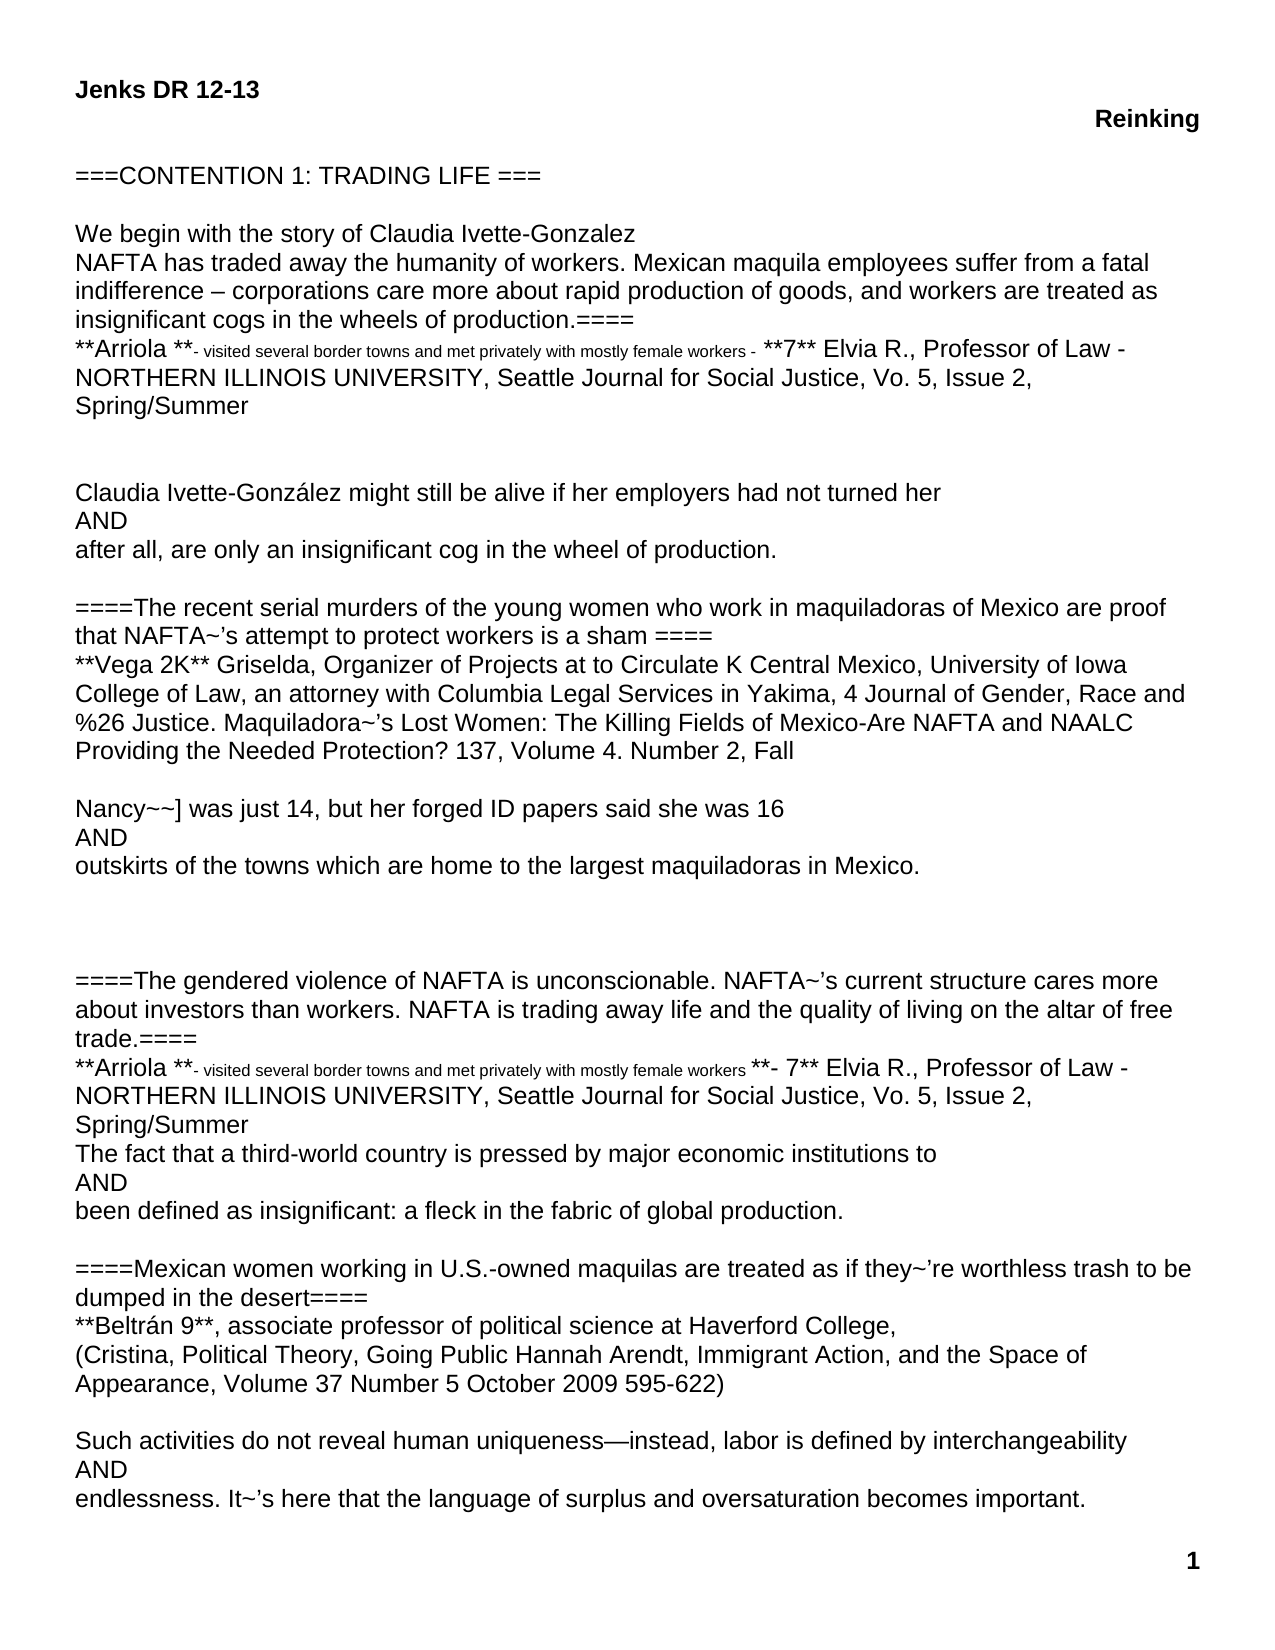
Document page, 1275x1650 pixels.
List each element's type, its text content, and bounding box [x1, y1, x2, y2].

text after all, are only an insignificant cog in the wheel of production. [75, 535, 1200, 564]
text ====The recent serial murders of the young women who work in maquiladoras of Mexico are proof that NAFTA~’s attempt to protect workers is a sham ==== [75, 592, 1200, 650]
text ====The gendered violence of NAFTA is unconscionable. NAFTA~’s current structure cares more about investors than workers. NAFTA is trading away life and the quality of living on the altar of free trade.==== [75, 966, 1200, 1052]
text endlessness. It~’s here that the language of surplus and oversaturation becomes important. [75, 1484, 1200, 1512]
text Such activities do not reveal human uniqueness—instead, labor is defined by interchangeability [75, 1426, 1200, 1455]
text AND [75, 506, 1200, 535]
text outskirts of the towns which are home to the largest maquiladoras in Mexico. [75, 851, 1200, 880]
text **Vega 2K** Griselda, Organizer of Projects at to Circulate K Central Mexico, University of Iowa College of Law, an attorney with Columbia Legal Services in Yakima, 4 Journal of Gender, Race and %26 Justice. Maquiladora~’s Lost Women: The Killing Fields of Mexico-Are NAFTA and NAALC Providing the Needed Protection? 137, Volume 4. Number 2, Fall [75, 650, 1200, 765]
text The fact that a third-world country is pressed by major economic institutions to [75, 1139, 1200, 1167]
text NAFTA has traded away the humanity of workers. Mexican maquila employees suffer from a fatal indifference – corporations care more about rapid production of goods, and workers are treated as insignificant cogs in the wheels of production.==== [75, 247, 1200, 334]
text **Beltrán 9**, associate professor of political science at Haverford College, [75, 1311, 1200, 1340]
text Nancy~~] was just 14, but her forged ID papers said she was 16 [75, 794, 1200, 822]
text We begin with the story of Claudia Ivette-Gonzalez [75, 219, 1200, 247]
text AND [75, 822, 1200, 851]
text (Cristina, Political Theory, Going Public Hannah Arendt, Immigrant Action, and the Space of Appearance, Volume 37 Number 5 October 2009 595-622) [75, 1340, 1200, 1397]
text **Arriola **- visited several border towns and met privately with mostly female workers **- 7** Elvia R., Professor of Law - NORTHERN ILLINOIS UNIVERSITY, Seattle Journal for Social Justice, Vo. 5, Issue 2, Spring/Summer [75, 1052, 1200, 1139]
text AND [75, 1167, 1200, 1196]
text been defined as insignificant: a fleck in the fabric of global production. [75, 1196, 1200, 1225]
text **Arriola **- visited several border towns and met privately with mostly female workers - **7** Elvia R., Professor of Law - NORTHERN ILLINOIS UNIVERSITY, Seattle Journal for Social Justice, Vo. 5, Issue 2, Spring/Summer [75, 334, 1200, 420]
text ===CONTENTION 1: TRADING LIFE === [75, 161, 1200, 190]
text ====Mexican women working in U.S.-owned maquilas are treated as if they~’re worthless trash to be dumped in the desert==== [75, 1254, 1200, 1311]
text AND [75, 1455, 1200, 1484]
text Claudia Ivette-González might still be alive if her employers had not turned her [75, 477, 1200, 506]
